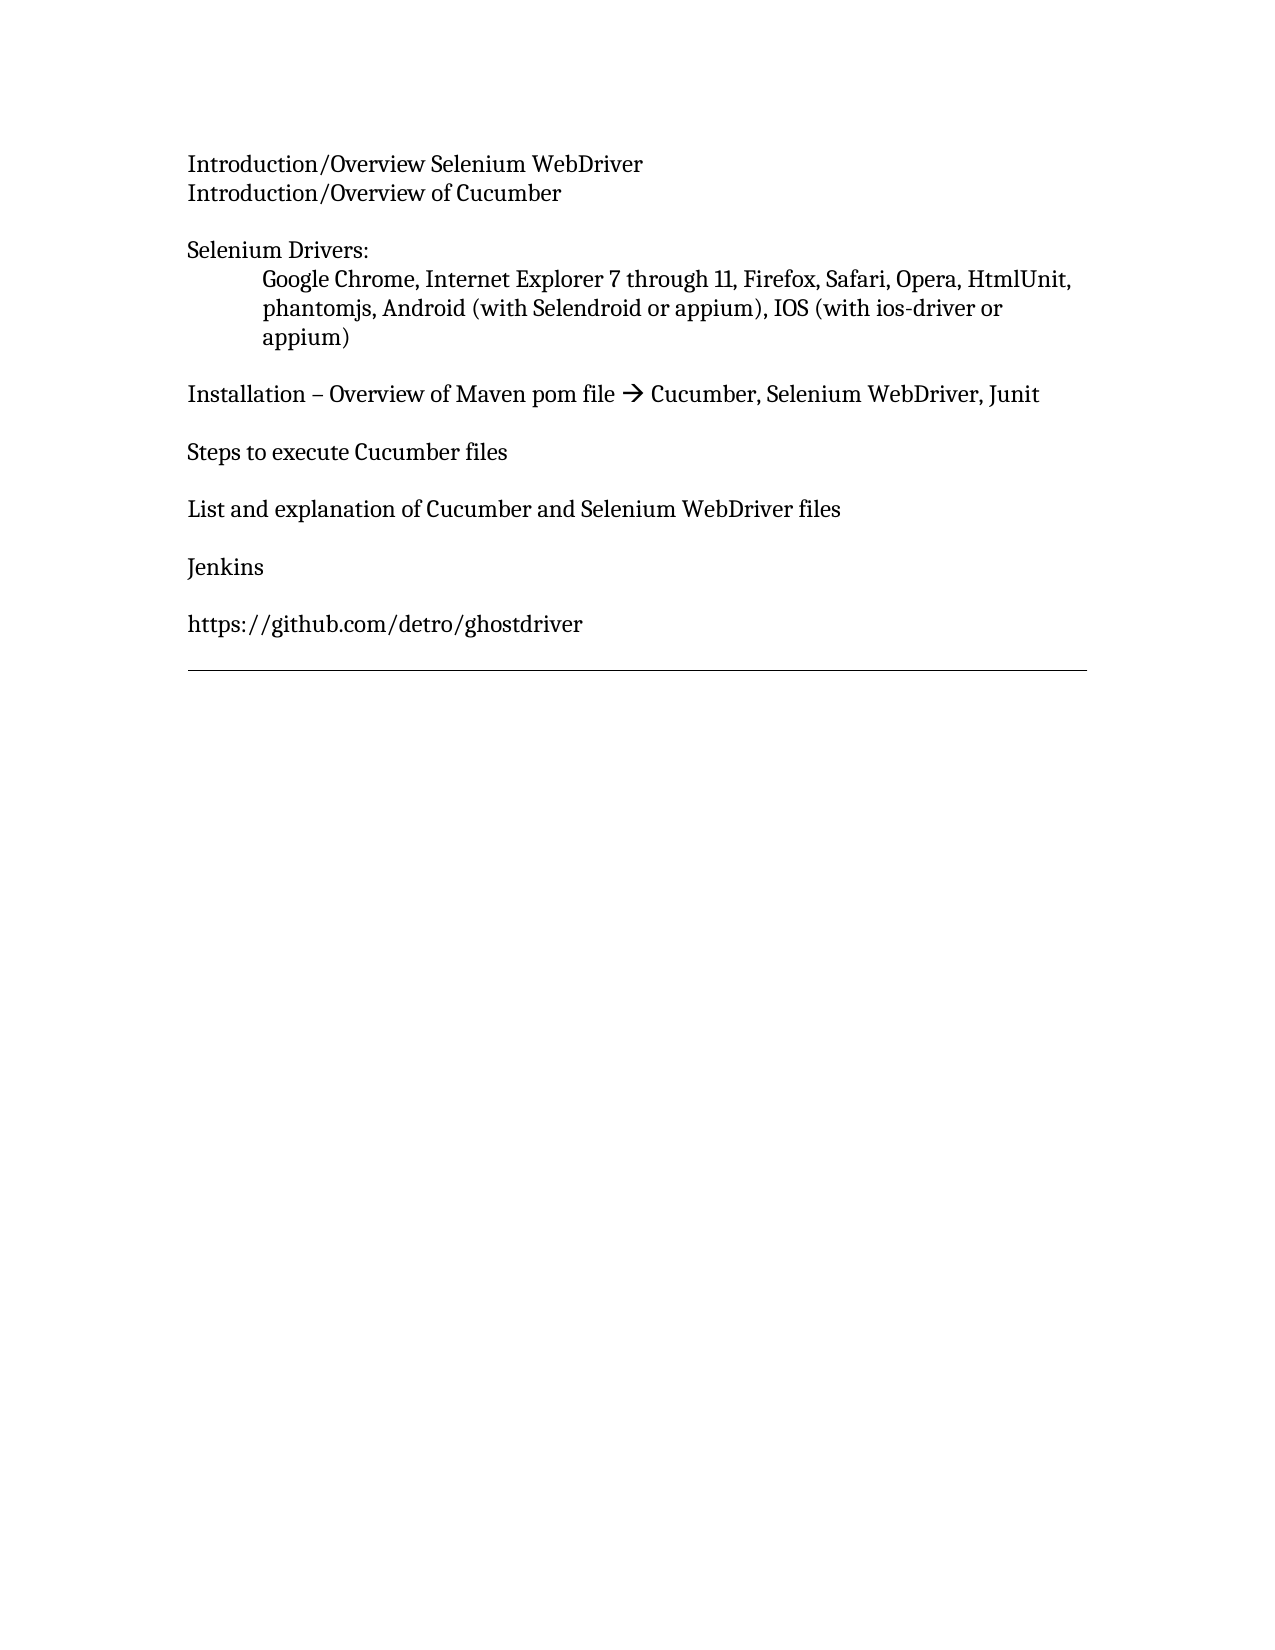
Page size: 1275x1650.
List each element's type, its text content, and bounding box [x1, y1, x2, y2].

text Introduction/Overview Selenium WebDriver [187, 150, 1087, 179]
text Introduction/Overview of Cucumber [187, 179, 1087, 207]
text Selenium Drivers: [187, 236, 1087, 265]
text Installation – Overview of Maven pom file Cucumber, Selenium WebDriver, Junit [187, 380, 1087, 409]
text List and explanation of Cucumber and Selenium WebDriver files [187, 495, 1087, 524]
text Google Chrome, Internet Explorer 7 through 11, Firefox, Safari, Opera, HtmlUnit, phantomjs, Android (with Selendroid or appium), IOS (with ios-driver or appium) [262, 265, 1087, 351]
text Steps to execute Cucumber files [187, 437, 1087, 466]
text Jenkins [187, 552, 1087, 581]
text https://github.com/detro/ghostdriver [187, 610, 1087, 639]
